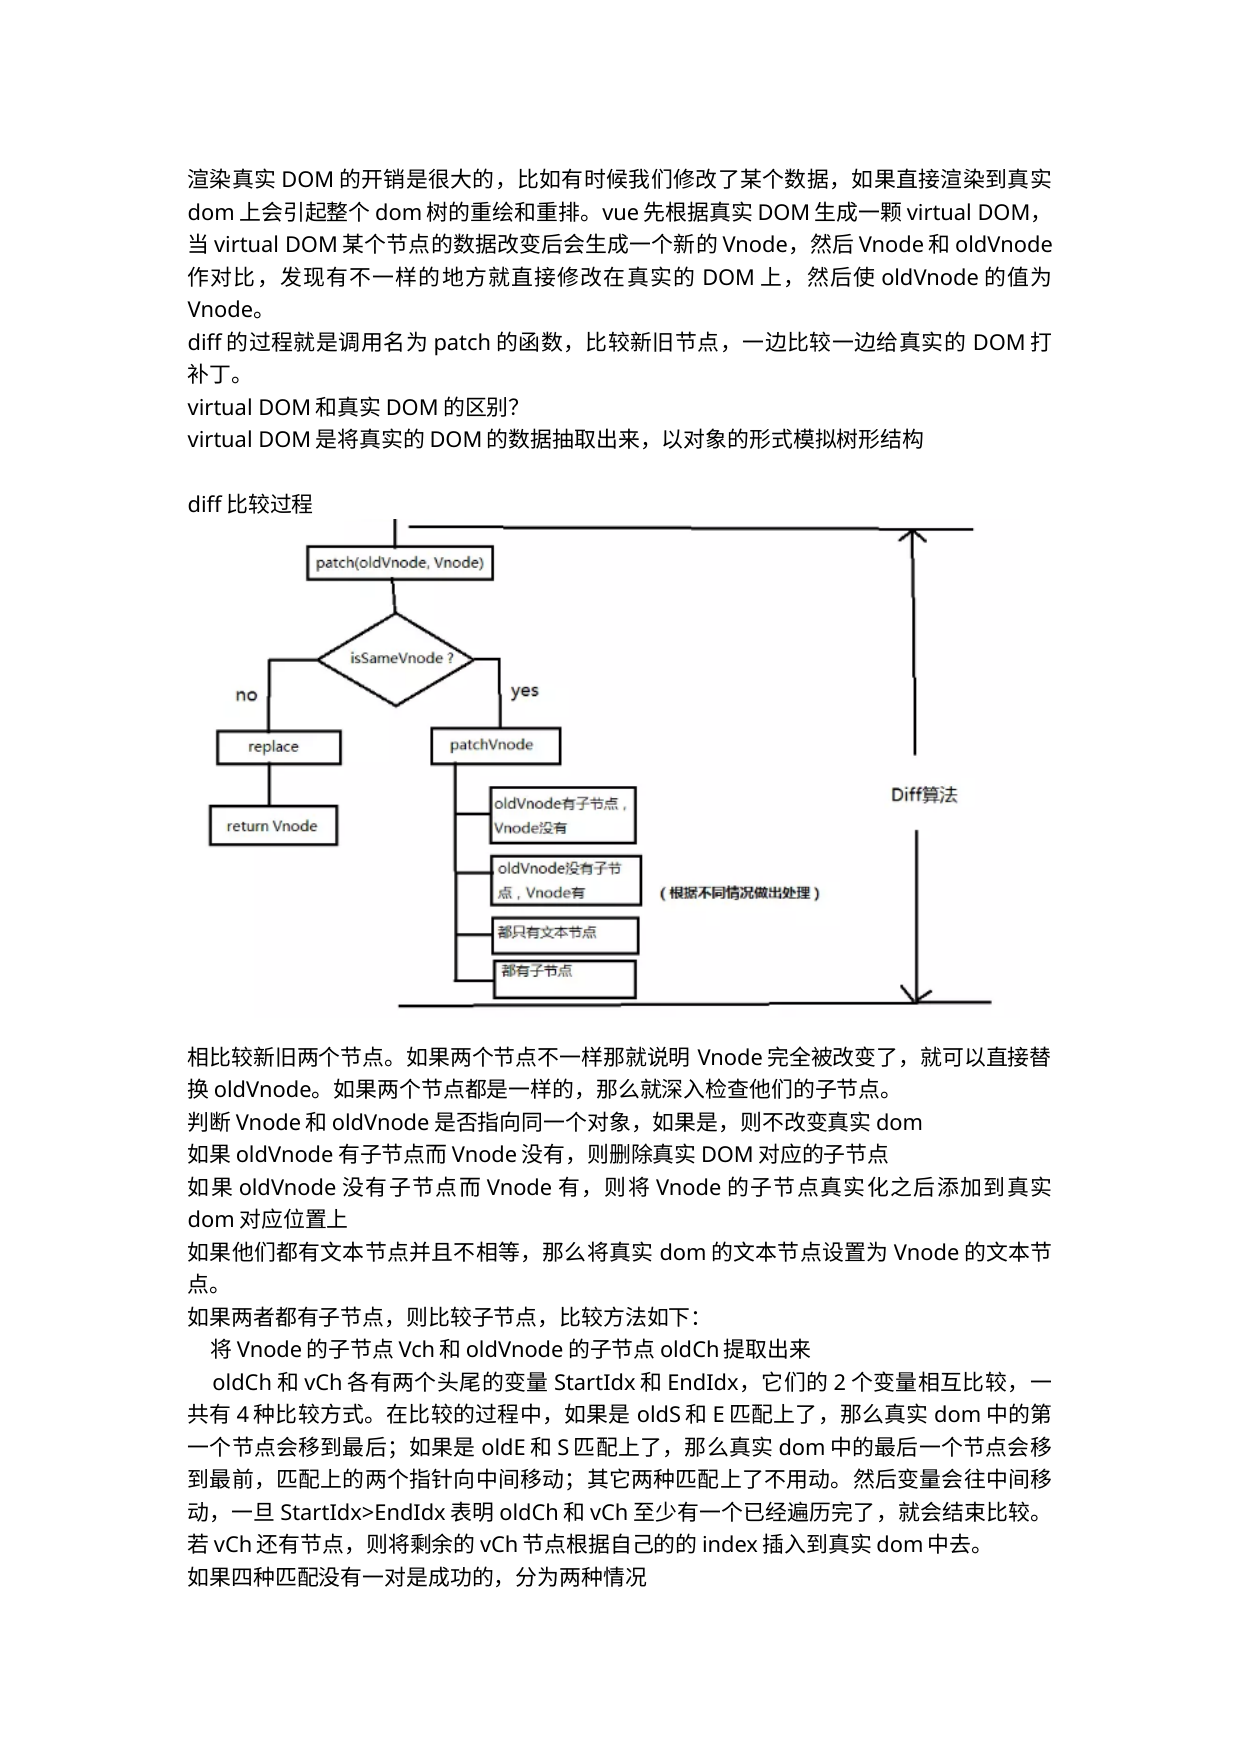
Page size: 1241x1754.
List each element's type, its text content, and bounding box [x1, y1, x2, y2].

text 相比较新旧两个节点。如果两个节点不一样那就说明Vnode完全被改变了，就可以直接替换oldVnode。如果两个节点都是一样的，那么就深入检查他们的子节点。 [187, 1039, 1053, 1104]
text oldCh和vCh各有两个头尾的变量StartIdx和EndIdx，它们的2个变量相互比较，一共有4种比较方式。在比较的过程中，如果是oldS和E匹配上了，那么真实dom中的第一个节点会移到最后；如果是oldE和S匹配上了，那么真实dom中的最后一个节点会移到最前，匹配上的两个指针向中间移动；其它两种匹配上了不用动。然后变量会往中间移动，一旦StartIdx>EndIdx表明oldCh和vCh至少有一个已经遍历完了，就会结束比较。若vCh还有节点，则将剩余的vCh节点根据自己的的index插入到真实dom中去。 [187, 1364, 1053, 1559]
text 如果他们都有文本节点并且不相等，那么将真实dom的文本节点设置为Vnode的文本节点。 [187, 1234, 1053, 1299]
text 将Vnode的子节点Vch和oldVnode的子节点oldCh提取出来 [187, 1332, 1053, 1364]
text diff比较过程 [187, 487, 1053, 519]
text 如果四种匹配没有一对是成功的，分为两种情况 [187, 1559, 1053, 1592]
text diff的过程就是调用名为patch的函数，比较新旧节点，一边比较一边给真实的DOM打补丁。 [187, 324, 1053, 389]
text 渲染真实DOM的开销是很大的，比如有时候我们修改了某个数据，如果直接渲染到真实dom上会引起整个dom树的重绘和重排。vue先根据真实DOM生成一颗virtual DOM，当virtual DOM某个节点的数据改变后会生成一个新的Vnode，然后Vnode和oldVnode作对比，发现有不一样的地方就直接修改在真实的DOM上，然后使oldVnode的值为Vnode。 [187, 162, 1053, 324]
text 如果oldVnode没有子节点而Vnode有，则将Vnode的子节点真实化之后添加到真实dom对应位置上 [187, 1169, 1053, 1234]
text 如果oldVnode有子节点而Vnode没有，则删除真实DOM对应的子节点 [187, 1137, 1053, 1169]
text 如果两者都有子节点，则比较子节点，比较方法如下： [187, 1299, 1053, 1332]
picture [187, 519, 1021, 1018]
text 判断Vnode和oldVnode是否指向同一个对象，如果是，则不改变真实dom [187, 1104, 1053, 1137]
text virtual DOM是将真实的DOM的数据抽取出来，以对象的形式模拟树形结构 [187, 422, 1053, 454]
text virtual DOM和真实DOM的区别？ [187, 389, 1053, 422]
